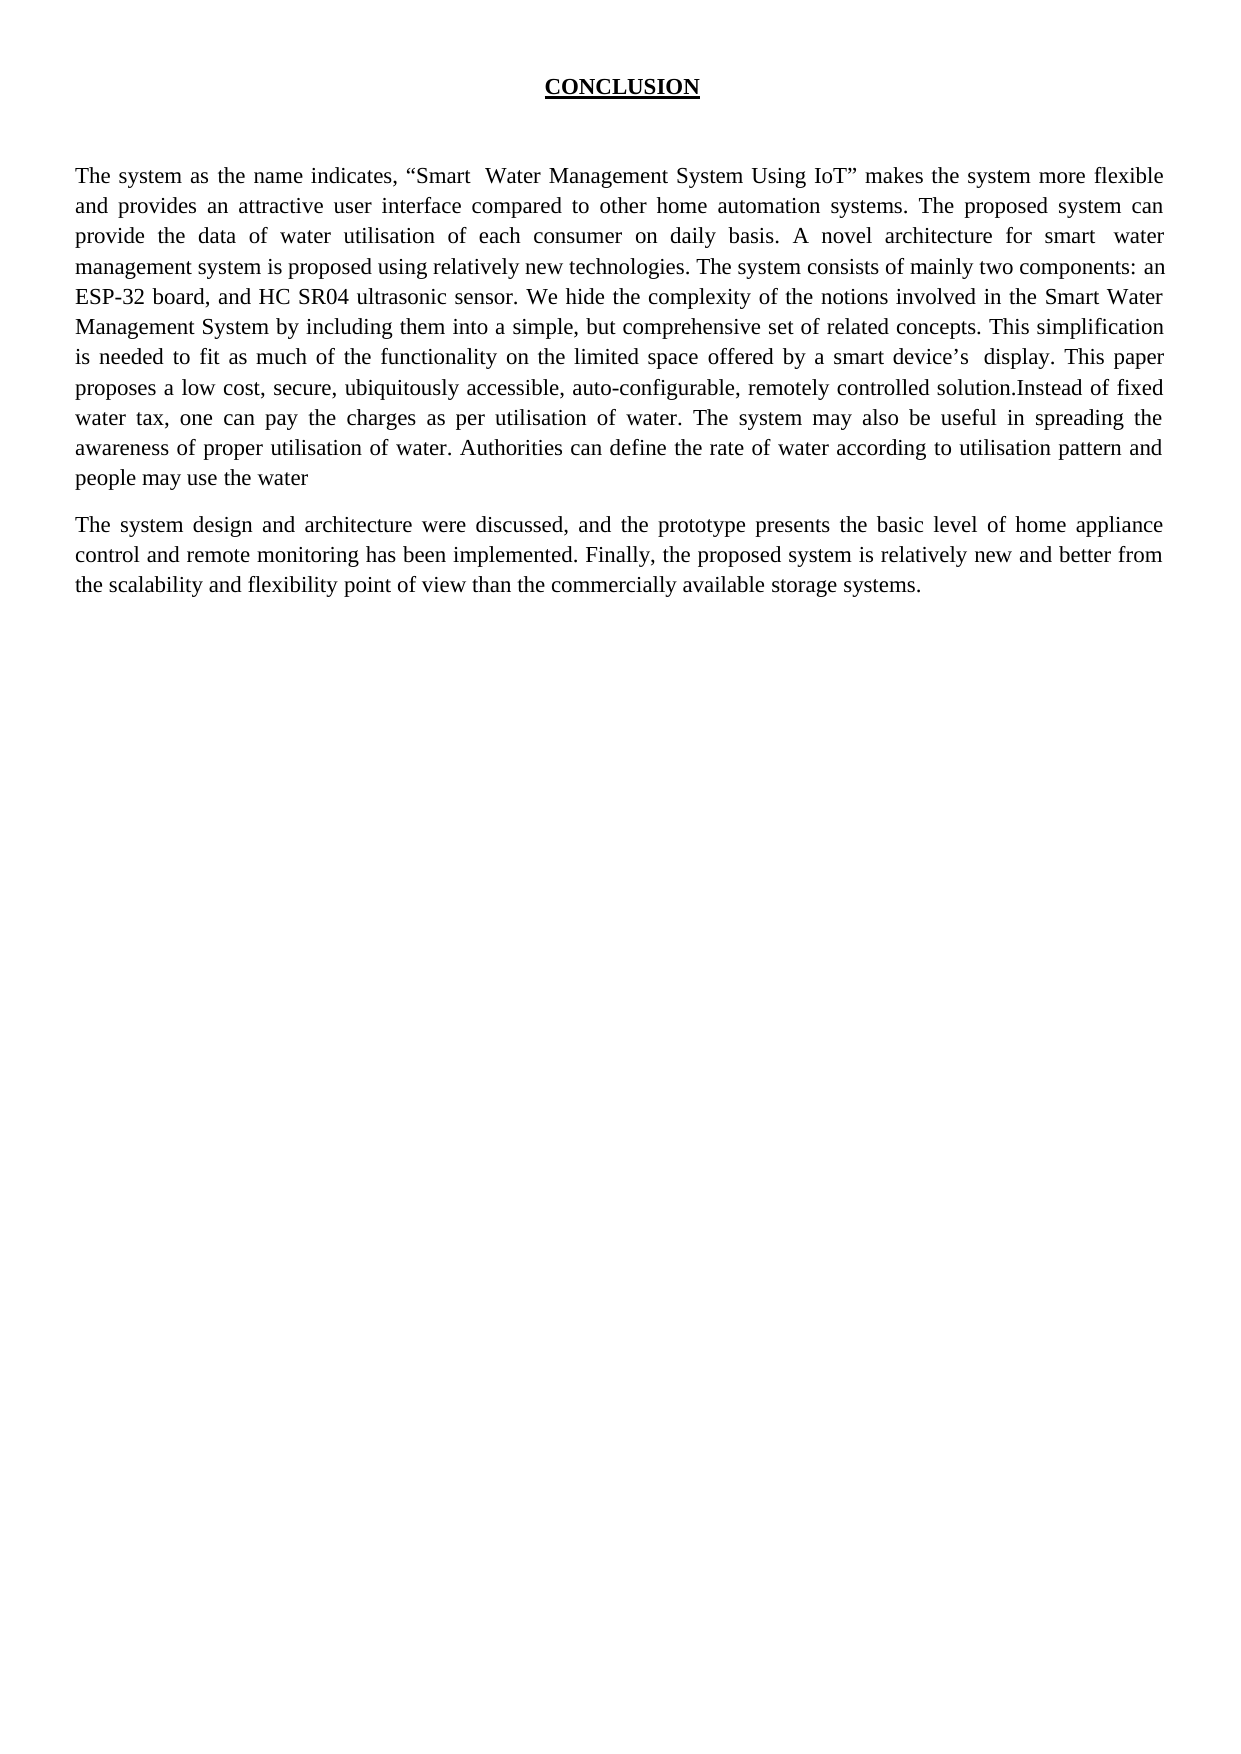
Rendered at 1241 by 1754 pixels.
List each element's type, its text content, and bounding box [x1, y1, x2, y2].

subtitle CONCLUSION [88, 73, 1156, 99]
text The system design and architecture were discussed, and the prototype presents the basic level of home appliance control and remote monitoring has been implemented. Finally, the proposed system is relatively new and better from the scalability and flexibility point of view than the commercially available storage systems. [75, 511, 1165, 598]
text The system as the name indicates, “Smart Water Management System Using IoT” makes the system more flexible and provides an attractive user interface compared to other home automation systems. The proposed system can provide the data of water utilisation of each consumer on daily basis. A novel architecture for smart water management system is proposed using relatively new technologies. The system consists of mainly two components: an ESP-32 board, and HC SR04 ultrasonic sensor. We hide the complexity of the notions involved in the Smart Water Management System by including them into a simple, but comprehensive set of related concepts. This simplification is needed to fit as much of the functionality on the limited space offered by a smart device’s display. This paper proposes a low cost, secure, ubiquitously accessible, auto-configurable, remotely controlled solution.Instead of fixed water tax, one can pay the charges as per utilisation of water. The system may also be useful in spreading the awareness of proper utilisation of water. Authorities can define the rate of water according to utilisation pattern and people may use the water [75, 162, 1165, 491]
